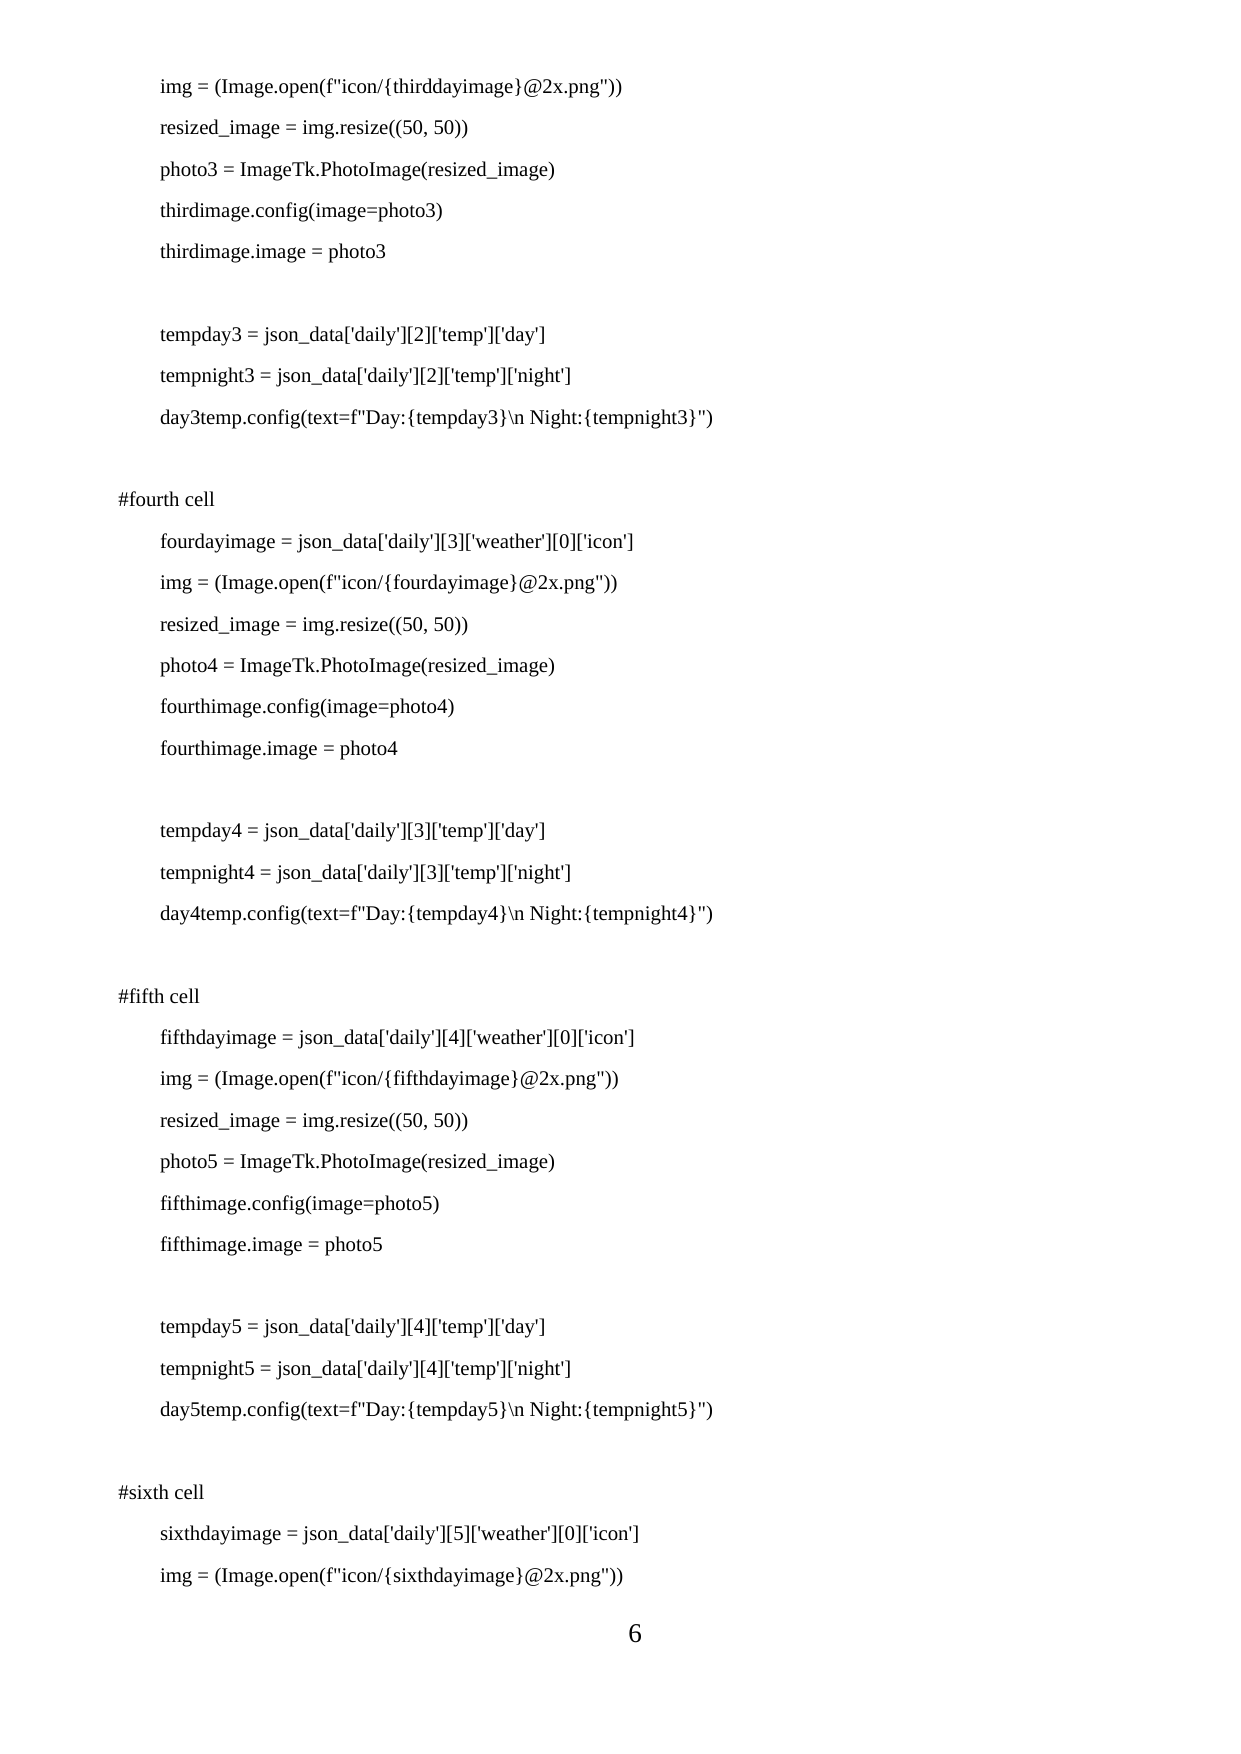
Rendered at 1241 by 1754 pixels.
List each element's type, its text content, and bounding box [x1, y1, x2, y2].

text thirdimage.image = photo3 [118, 239, 1152, 263]
text tempnight5 = json_data['daily'][4]['temp']['night'] [118, 1356, 1152, 1380]
text #fifth cell [118, 984, 1152, 1008]
text img = (Image.open(f"icon/{fifthdayimage}@2x.png")) [118, 1066, 1152, 1090]
text sixthdayimage = json_data['daily'][5]['weather'][0]['icon'] [118, 1521, 1152, 1545]
text fifthdayimage = json_data['daily'][4]['weather'][0]['icon'] [118, 1025, 1152, 1049]
text tempnight4 = json_data['daily'][3]['temp']['night'] [118, 859, 1152, 884]
text fifthimage.config(image=photo5) [118, 1190, 1152, 1214]
text img = (Image.open(f"icon/{sixthdayimage}@2x.png")) [118, 1563, 1152, 1587]
text tempday5 = json_data['daily'][4]['temp']['day'] [118, 1314, 1152, 1338]
text day4temp.config(text=f"Day:{tempday4}\n Night:{tempnight4}") [118, 901, 1152, 925]
text tempday4 = json_data['daily'][3]['temp']['day'] [118, 818, 1152, 842]
text fifthimage.image = photo5 [118, 1232, 1152, 1256]
text tempday3 = json_data['daily'][2]['temp']['day'] [118, 322, 1152, 346]
text #sixth cell [118, 1480, 1152, 1504]
text resized_image = img.resize((50, 50)) [118, 611, 1152, 636]
text day3temp.config(text=f"Day:{tempday3}\n Night:{tempnight3}") [118, 405, 1152, 429]
text photo3 = ImageTk.PhotoImage(resized_image) [118, 157, 1152, 181]
text fourthimage.config(image=photo4) [118, 694, 1152, 718]
text img = (Image.open(f"icon/{fourdayimage}@2x.png")) [118, 570, 1152, 594]
text resized_image = img.resize((50, 50)) [118, 1108, 1152, 1132]
text fourthimage.image = photo4 [118, 736, 1152, 759]
text fourdayimage = json_data['daily'][3]['weather'][0]['icon'] [118, 529, 1152, 553]
text day5temp.config(text=f"Day:{tempday5}\n Night:{tempnight5}") [118, 1397, 1152, 1421]
text img = (Image.open(f"icon/{thirddayimage}@2x.png")) [118, 74, 1152, 98]
text photo5 = ImageTk.PhotoImage(resized_image) [118, 1149, 1152, 1173]
text thirdimage.config(image=photo3) [118, 198, 1152, 222]
text tempnight3 = json_data['daily'][2]['temp']['night'] [118, 363, 1152, 387]
text resized_image = img.resize((50, 50)) [118, 115, 1152, 139]
text photo4 = ImageTk.PhotoImage(resized_image) [118, 653, 1152, 677]
text #fourth cell [118, 487, 1152, 511]
